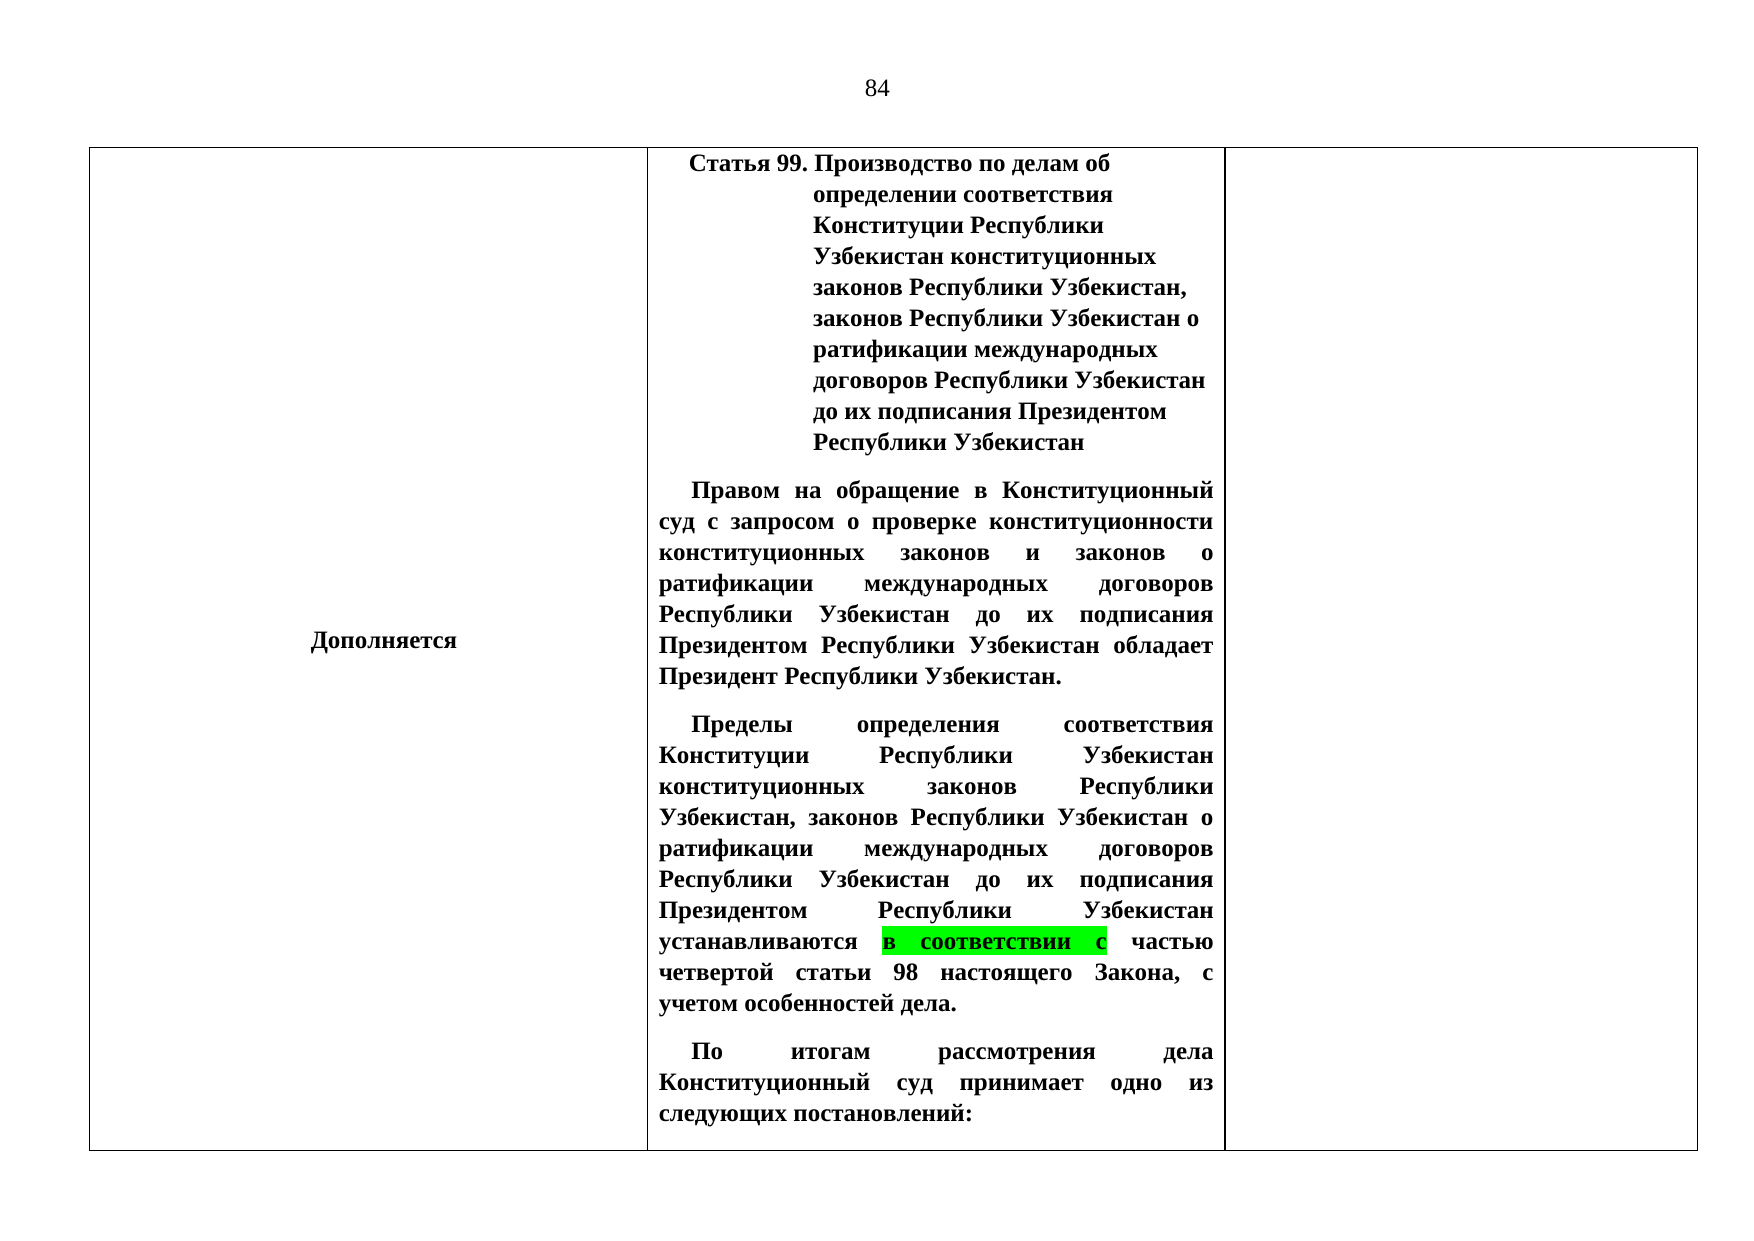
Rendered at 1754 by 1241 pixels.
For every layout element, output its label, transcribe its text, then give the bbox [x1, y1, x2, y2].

table_cell [1226, 148, 1697, 1150]
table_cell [90, 148, 647, 1150]
